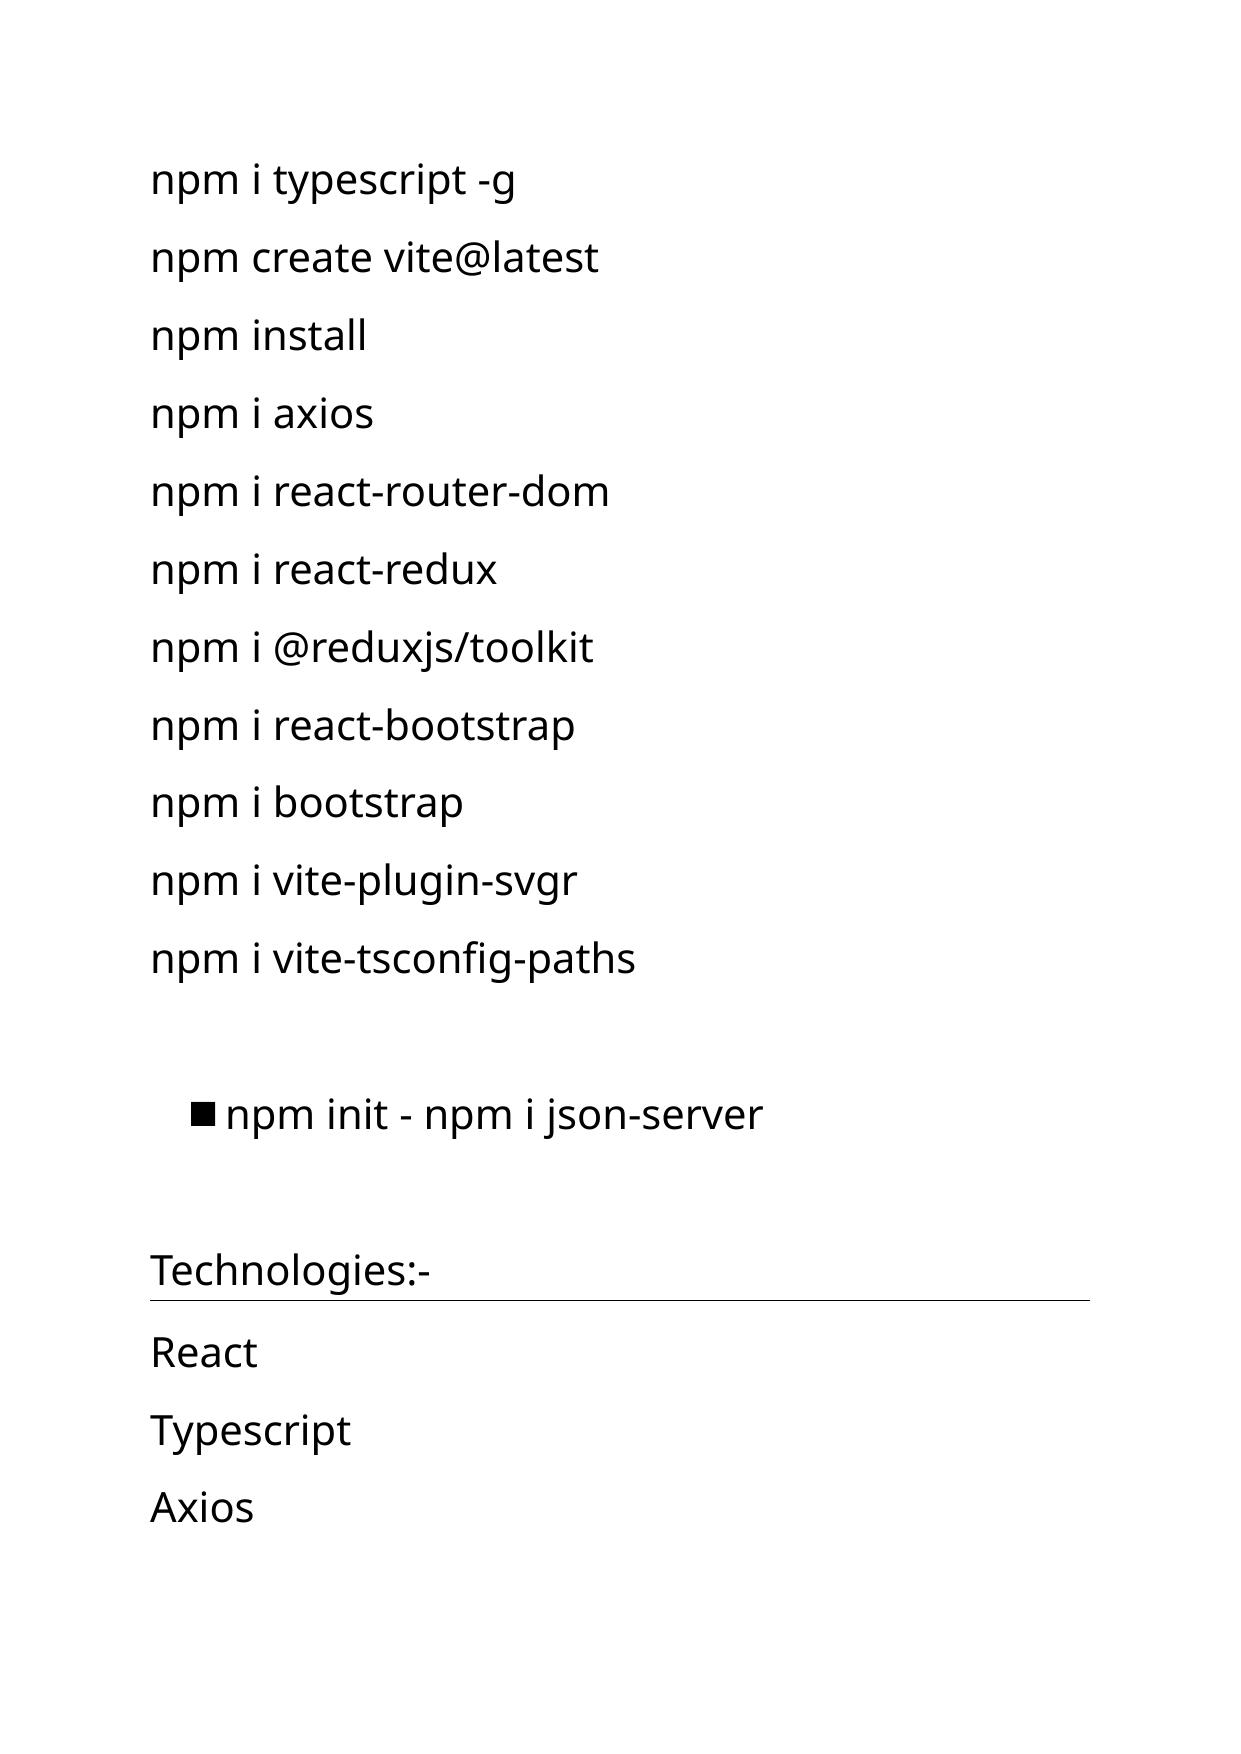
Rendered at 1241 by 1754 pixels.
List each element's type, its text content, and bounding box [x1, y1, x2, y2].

text npm i bootstrap [150, 773, 1090, 830]
text npm install [150, 306, 1090, 363]
text Typescript [150, 1400, 1090, 1457]
text React [150, 1322, 1090, 1379]
text npm i vite-tsconfig-paths [150, 929, 1090, 986]
list npm init - npm i json-server [187, 1085, 1090, 1142]
text npm i typescript -g [150, 150, 1090, 207]
text npm i @reduxjs/toolkit [150, 617, 1090, 674]
text npm i react-bootstrap [150, 695, 1090, 752]
text npm i react-router-dom [150, 462, 1090, 518]
text Technologies:- [150, 1241, 1090, 1300]
text npm i react-redux [150, 539, 1090, 596]
text npm i axios [150, 384, 1090, 441]
text npm create vite@latest [150, 228, 1090, 285]
text Axios [150, 1478, 1090, 1535]
text npm i vite-plugin-svgr [150, 851, 1090, 908]
